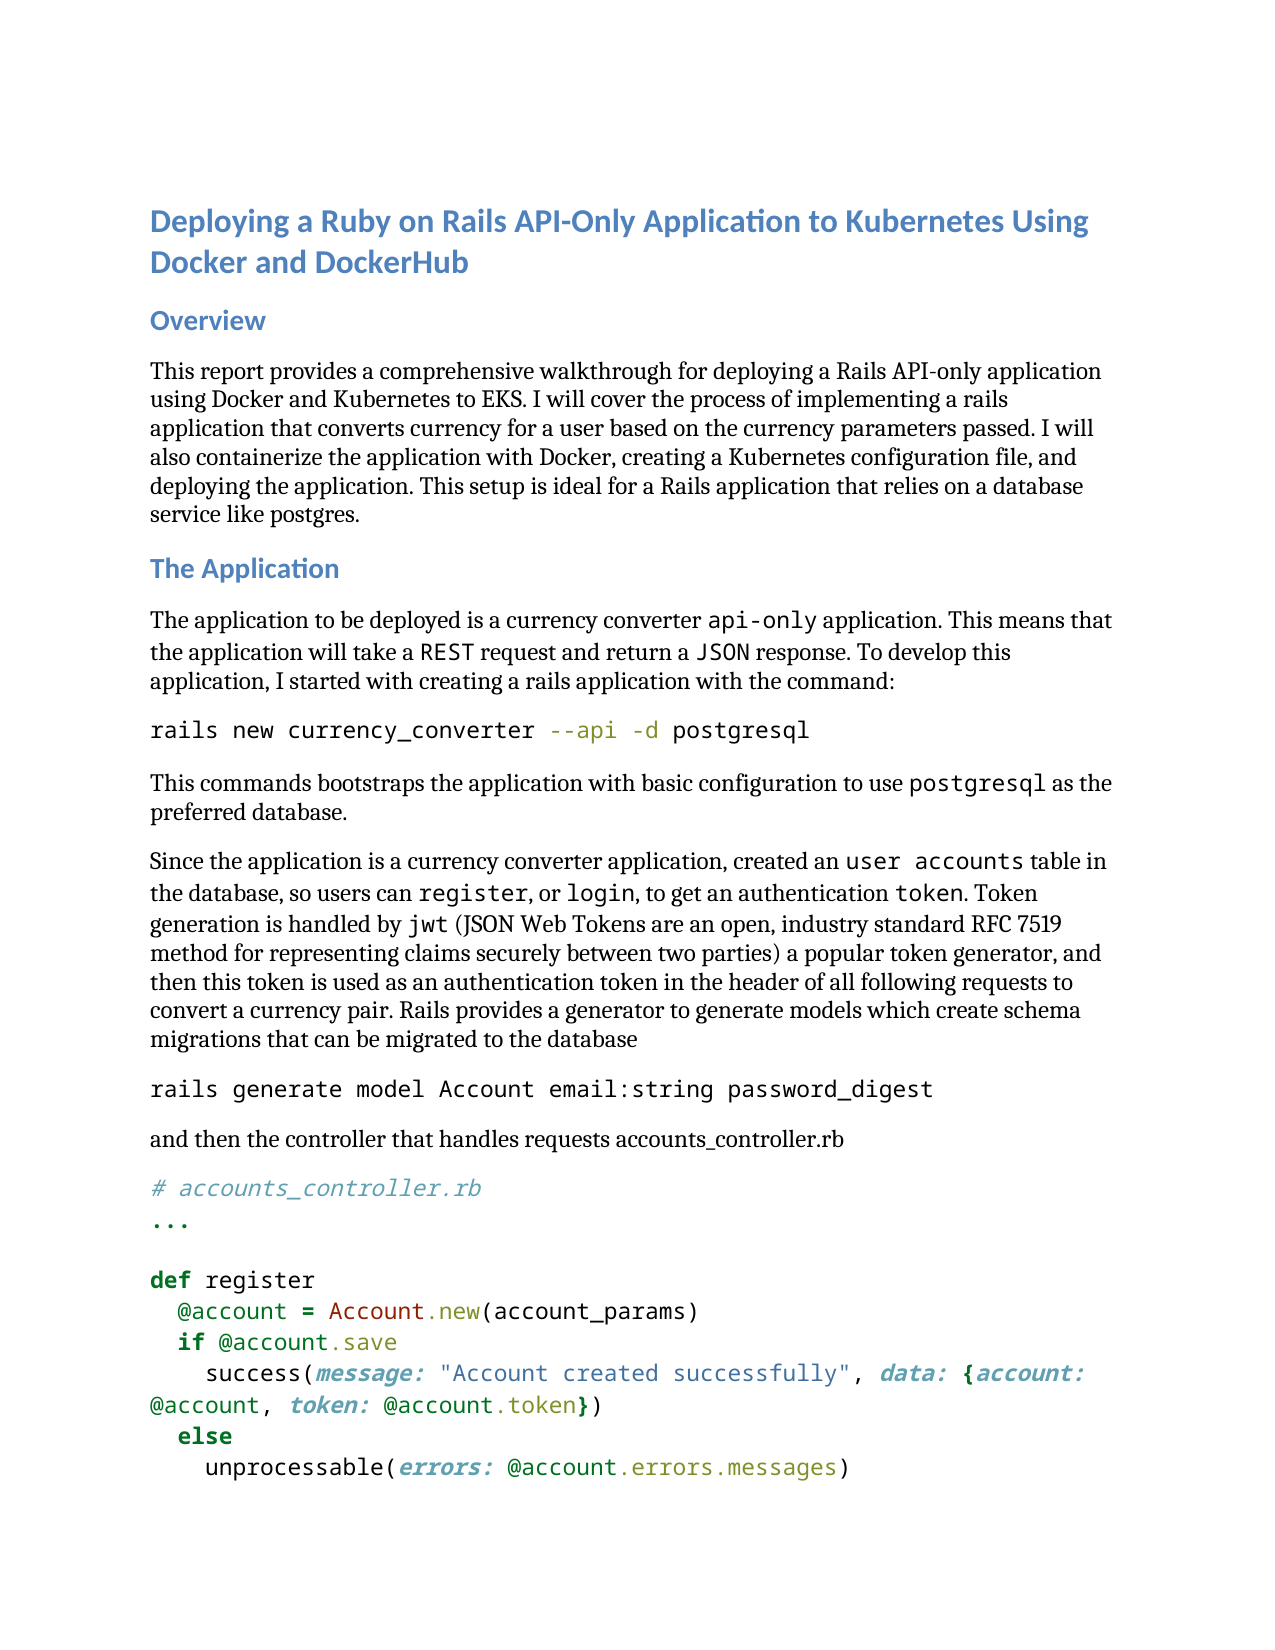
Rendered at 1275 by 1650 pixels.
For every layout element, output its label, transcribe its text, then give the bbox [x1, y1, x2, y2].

subtitle Deploying a Ruby on Rails API-Only Application to Kubernetes Using Docker and DockerHub [150, 200, 1125, 281]
subtitle Overview [150, 302, 1125, 338]
text The application to be deployed is a currency converter api-only application. This means that the application will take a REST request and return a JSON response. To develop this application, I started with creating a rails application with the command: [150, 604, 1125, 696]
subtitle The Application [150, 550, 1125, 586]
text rails new currency_converter --api -d postgresql [150, 714, 1125, 746]
text rails generate model Account email:string password_digest [150, 1073, 1125, 1104]
text This report provides a comprehensive walkthrough for deploying a Rails API-only application using Docker and Kubernetes to EKS. I will cover the process of implementing a rails application that converts currency for a user based on the currency parameters passed. I will also containerize the application with Docker, creating a Kubernetes configuration file, and deploying the application. This setup is ideal for a Rails application that relies on a database service like postgres. [150, 357, 1125, 529]
text This commands bootstraps the application with basic configuration to use postgresql as the preferred database. [150, 766, 1125, 826]
text Since the application is a currency converter application, created an user accounts table in the database, so users can register, or login, to get an authentication token. Token generation is handled by jwt (JSON Web Tokens are an open, industry standard RFC 7519 method for representing claims securely between two parties) a popular token generator, and then this token is used as an authentication token in the header of all following requests to convert a currency pair. Rails provides a generator to generate models which create schema migrations that can be migrated to the database [150, 845, 1125, 1054]
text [150, 1172, 1125, 1482]
text and then the controller that handles requests accounts_controller.rb [150, 1125, 1125, 1153]
